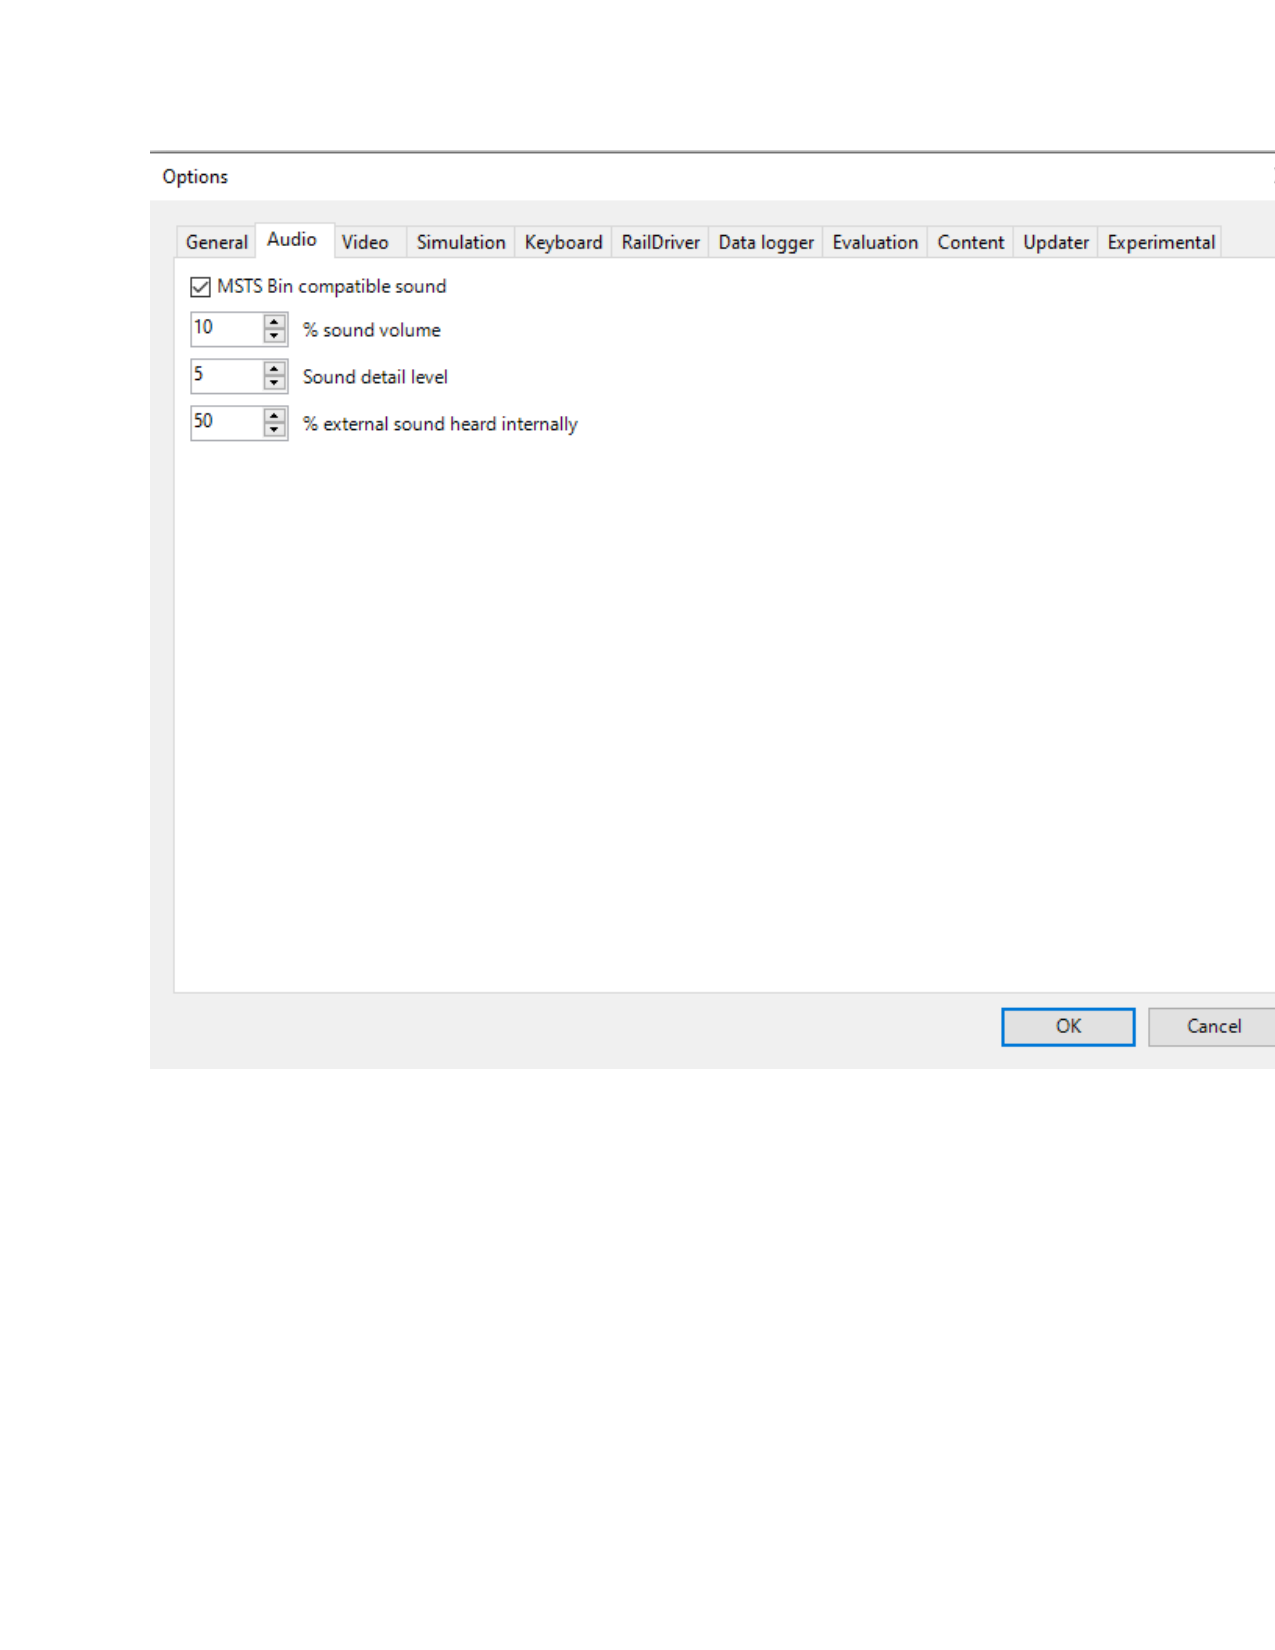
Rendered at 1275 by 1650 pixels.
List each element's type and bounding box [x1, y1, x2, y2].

picture [150, 150, 1275, 1069]
